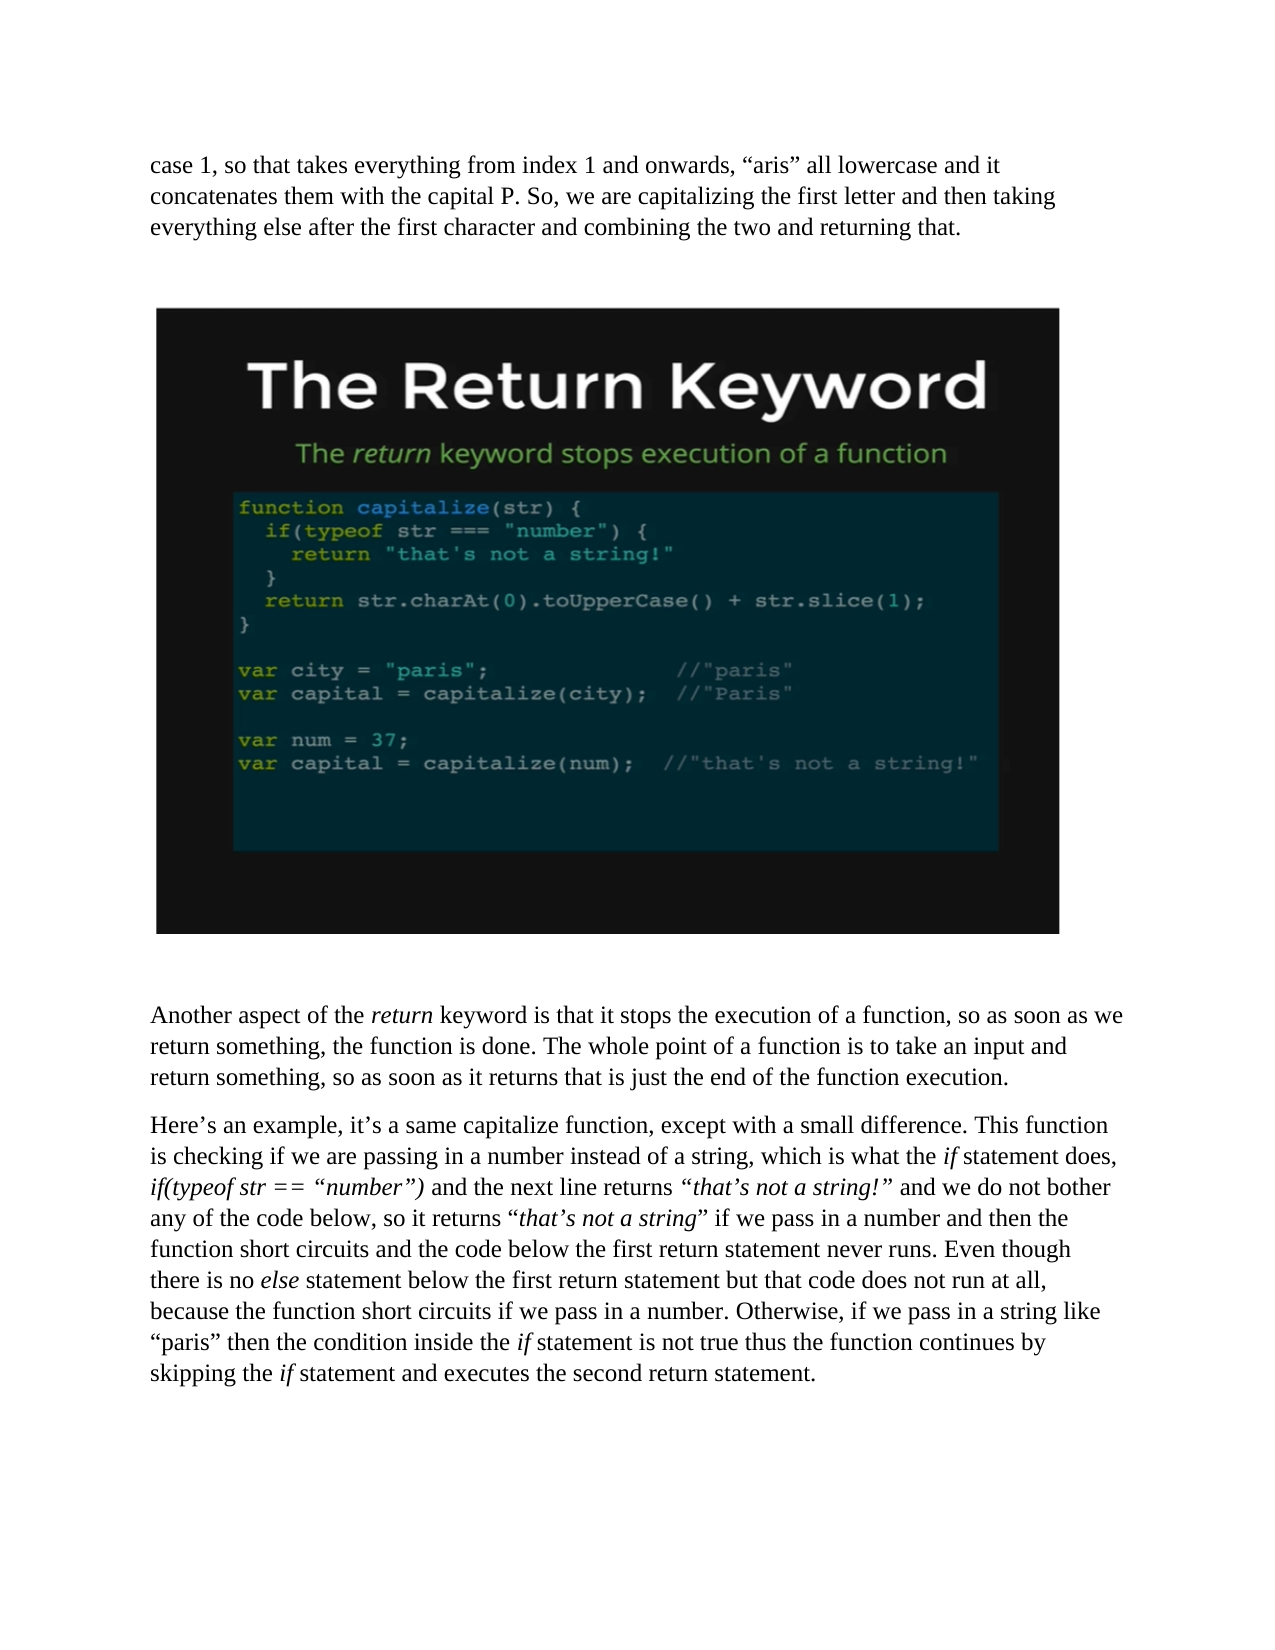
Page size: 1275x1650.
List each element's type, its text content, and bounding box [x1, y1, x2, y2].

text Another aspect of the return keyword is that it stops the execution of a function, so as soon as we return something, the function is done. The whole point of a function is to take an input and return something, so as soon as it returns that is just the end of the function execution. [150, 1000, 1125, 1091]
picture [156, 307, 1060, 934]
text Here’s an example, it’s a same capitalize function, except with a small difference. This function is checking if we are passing in a number instead of a string, which is what the if statement does, if(typeof str == “number”) and the next line returns “that’s not a string!” and we do not bother any of the code below, so it returns “that’s not a string” if we pass in a number and then the function short circuits and the code below the first return statement never runs. Even though there is no else statement below the first return statement but that code does not run at all, because the function short circuits if we pass in a number. Otherwise, if we pass in a string like “paris” then the condition inside the if statement is not true thus the function continues by skipping the if statement and executes the second return statement. [150, 1110, 1125, 1387]
